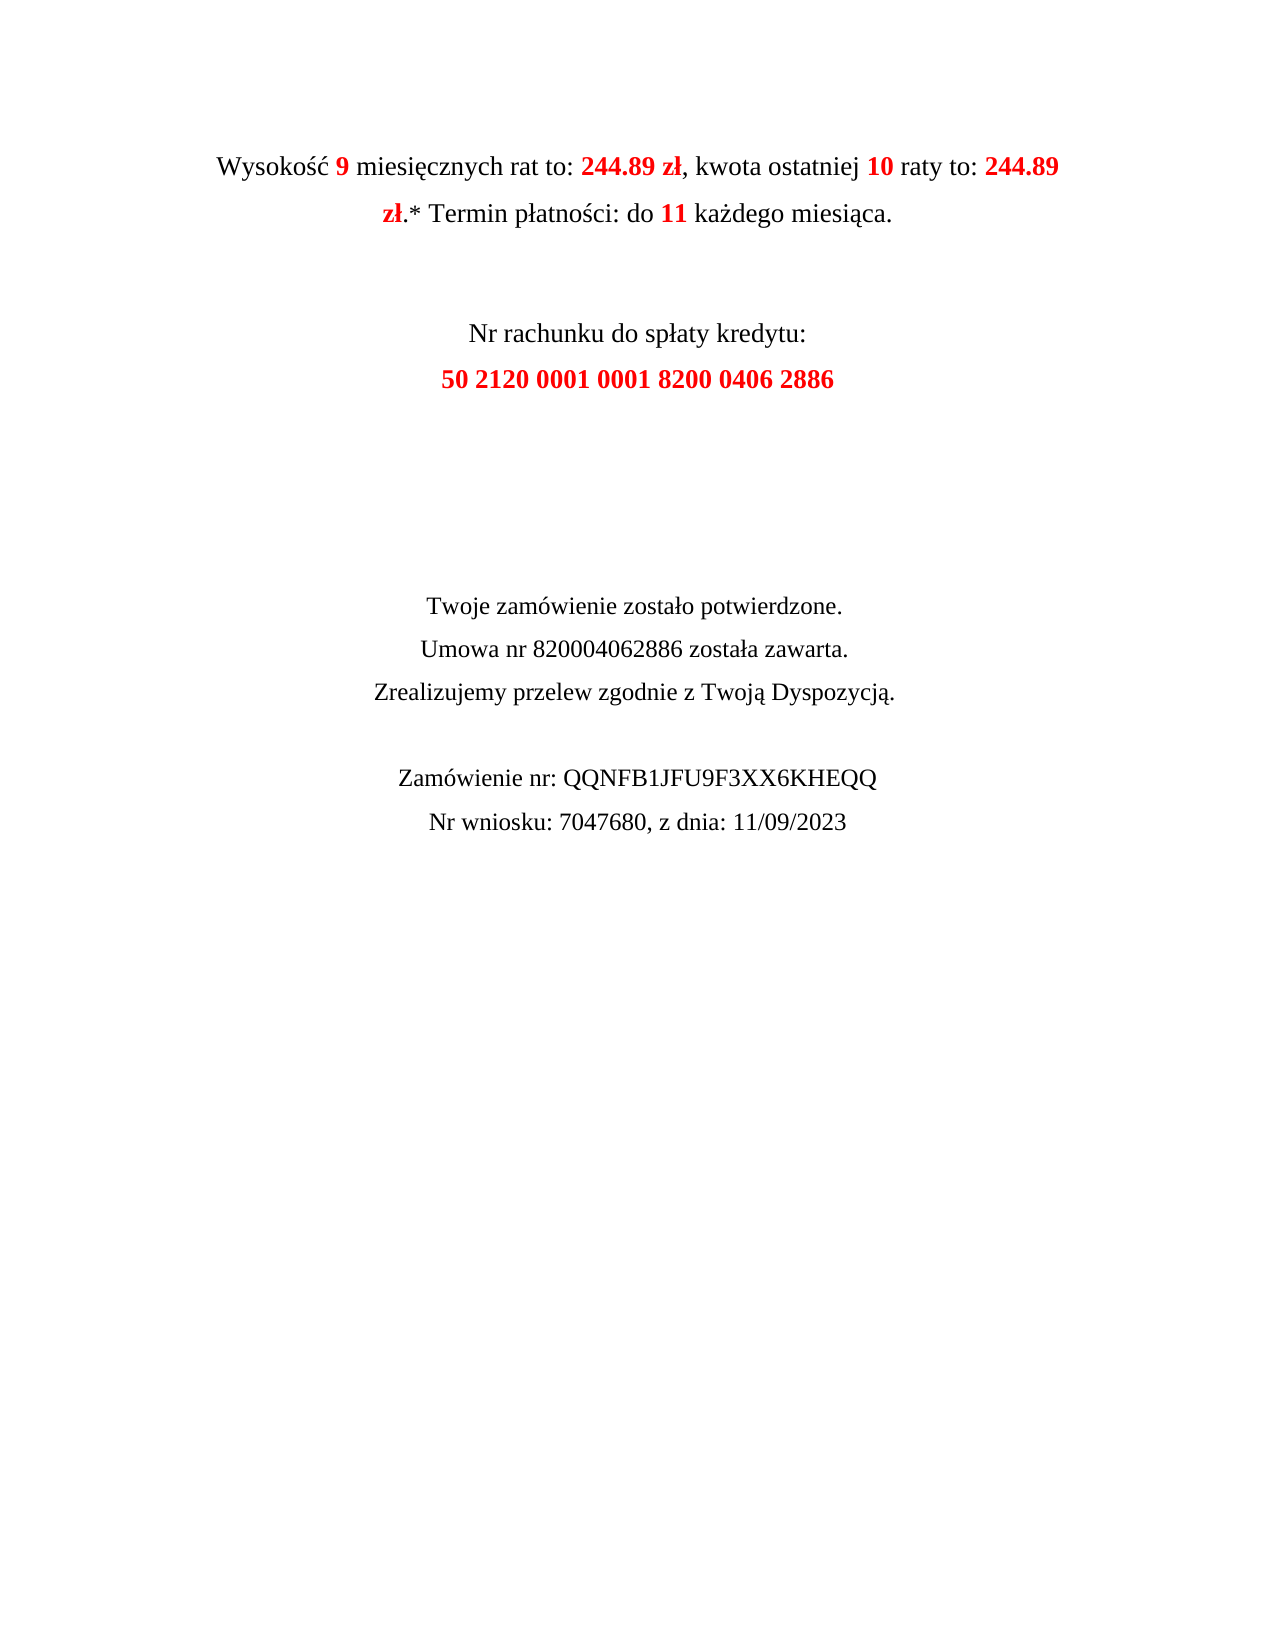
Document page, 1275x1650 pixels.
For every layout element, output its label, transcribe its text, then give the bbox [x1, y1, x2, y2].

text Nr rachunku do spłaty kredytu: 50 2120 0001 0001 8200 0406 2886 [150, 272, 1125, 394]
text Wysokość 9 miesięcznych rat to: 244.89 zł, kwota ostatniej 10 raty to: 244.89 zł.* Termin płatności: do 11 każdego miesiąca. [150, 150, 1125, 228]
text Twoje zamówienie zostało potwierdzone. Umowa nr 820004062886 została zawarta. Zrealizujemy przelew zgodnie z Twoją Dyspozycją. Zamówienie nr: QQNFB1JFU9F3XX6KHEQQ Nr wniosku: 7047680, z dnia: 11/09/2023 [150, 591, 1125, 835]
